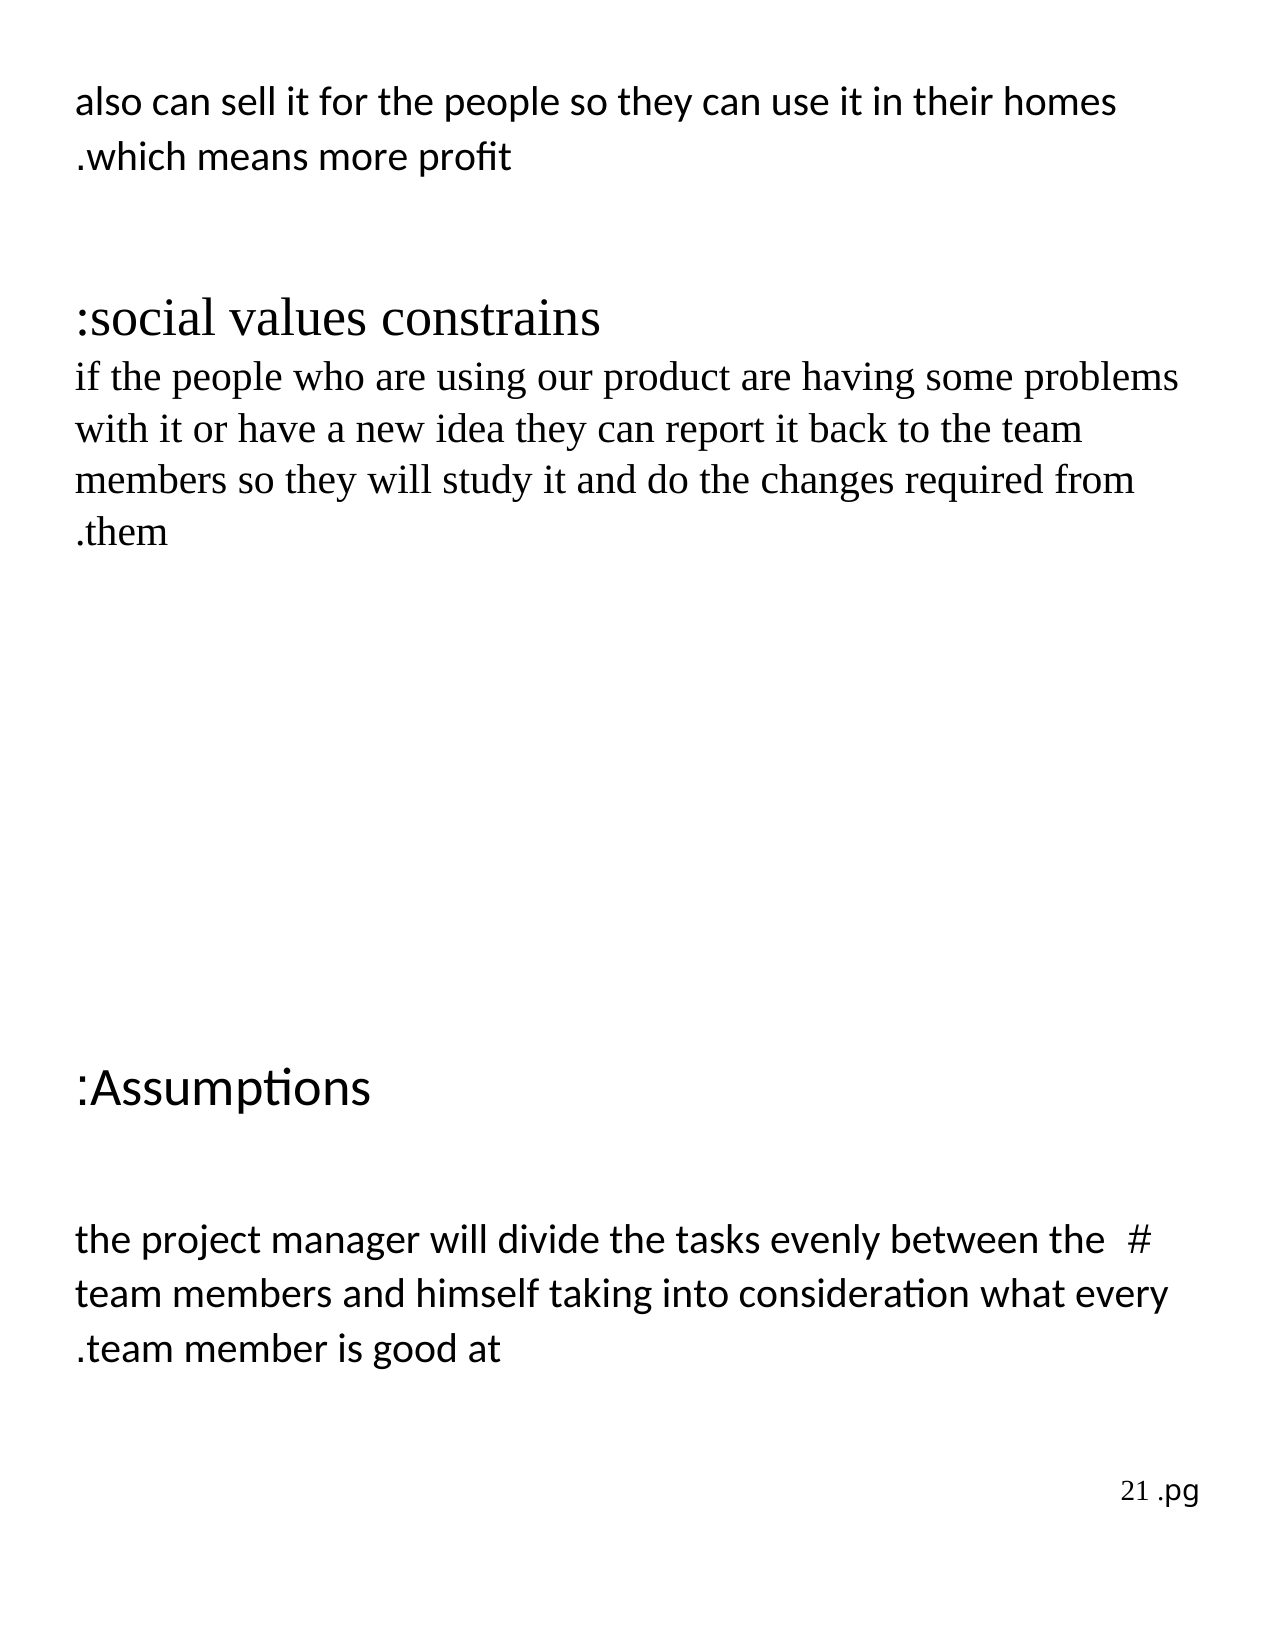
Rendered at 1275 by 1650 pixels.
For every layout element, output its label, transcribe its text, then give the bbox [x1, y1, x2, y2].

text social values constrains: if the people who are using our product are having some problems with it or have a new idea they can report it back to the team members so they will study it and do the changes required from them. [75, 285, 1200, 554]
text also can sell it for the people so they can use it in their homes which means more profit. [75, 75, 1200, 181]
text Assumptions: [75, 1053, 1200, 1119]
text # the project manager will divide the tasks evenly between the team members and himself taking into consideration what every team member is good at. [75, 1213, 1200, 1373]
